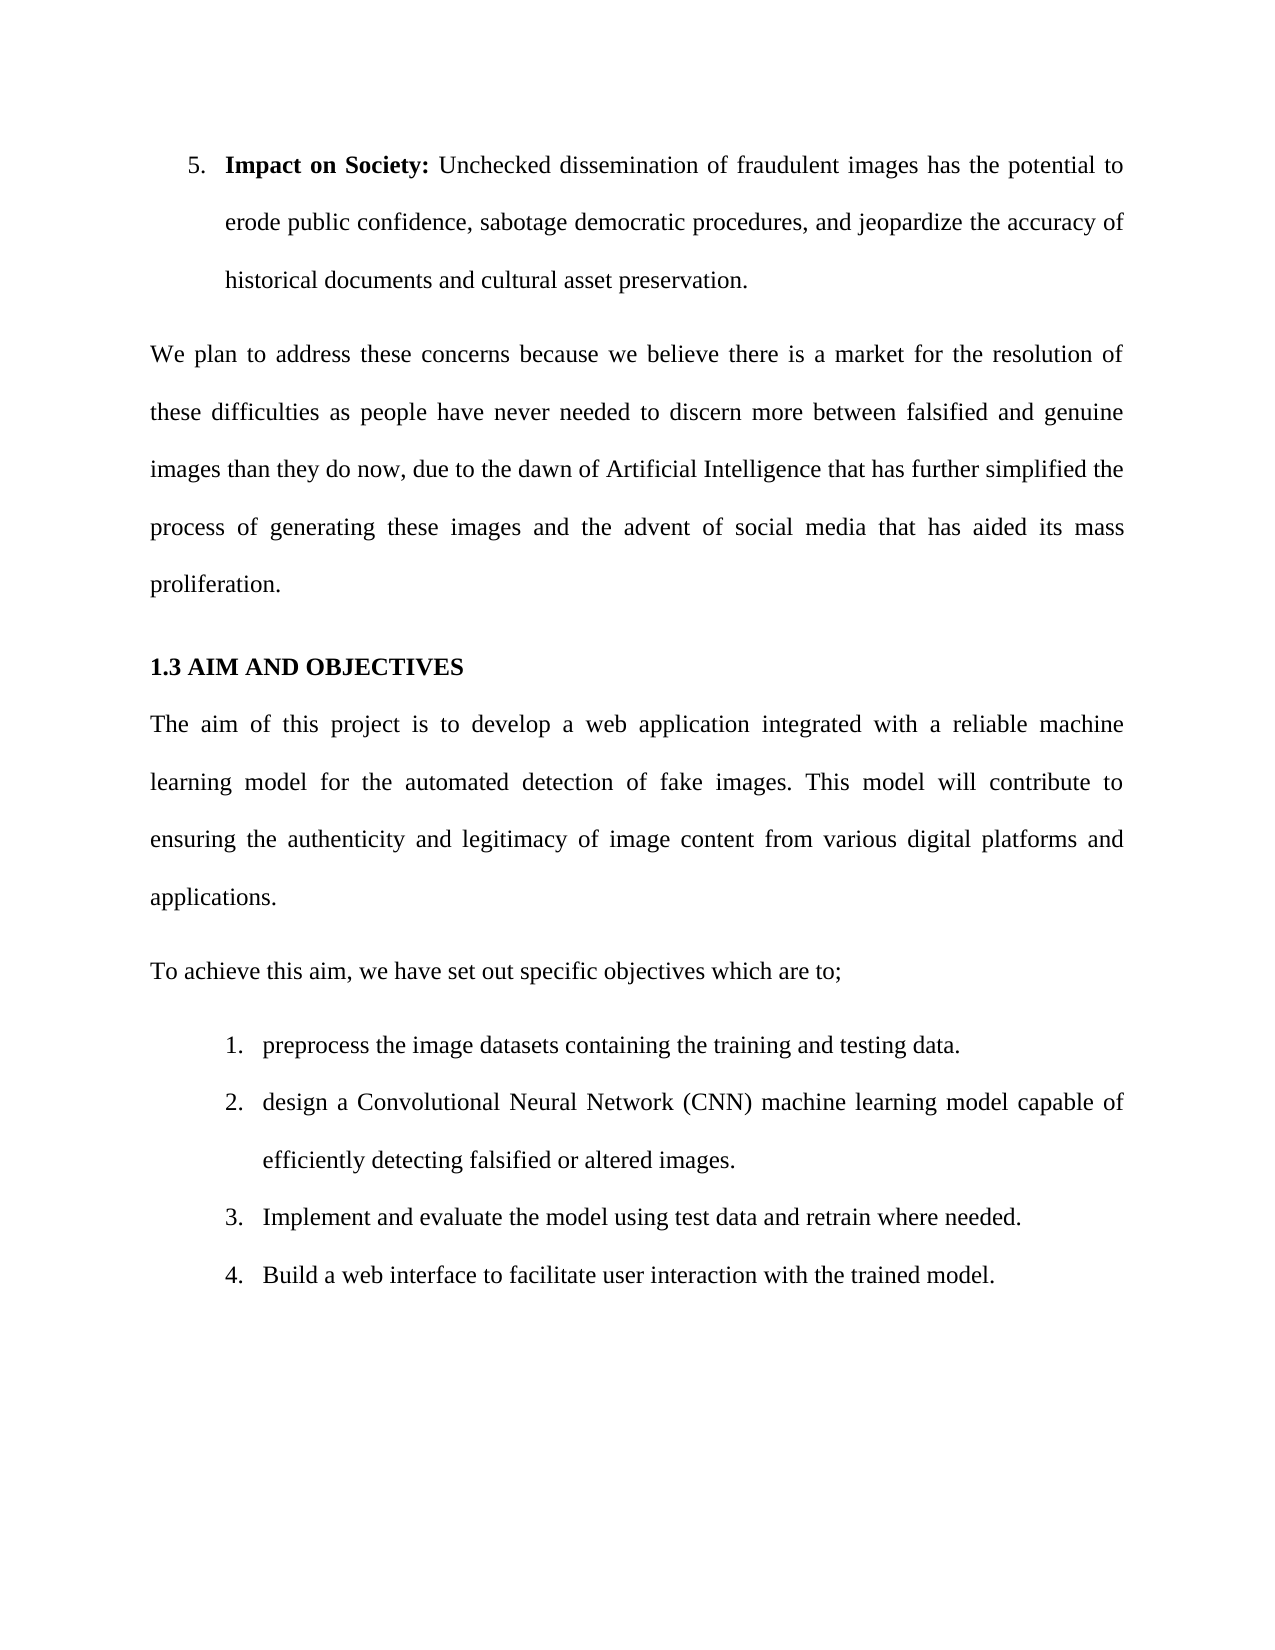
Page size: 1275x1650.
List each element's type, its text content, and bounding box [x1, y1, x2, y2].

list preprocess the image datasets containing the training and testing data. [225, 1030, 1125, 1059]
list design a Convolutional Neural Network (CNN) machine learning model capable of efficiently detecting falsified or altered images. [225, 1087, 1125, 1174]
text We plan to address these concerns because we believe there is a market for the resolution of these difficulties as people have never needed to discern more between falsified and genuine images than they do now, due to the dawn of Artificial Intelligence that has further simplified the process of generating these images and the advent of social media that has aided its mass proliferation. [150, 339, 1125, 598]
list Build a web interface to facilitate user interaction with the trained model. [225, 1260, 1125, 1289]
text The aim of this project is to develop a web application integrated with a reliable machine learning model for the automated detection of fake images. This model will contribute to ensuring the authenticity and legitimacy of image content from various digital platforms and applications. [150, 709, 1125, 910]
list Implement and evaluate the model using test data and retrain where needed. [225, 1202, 1125, 1231]
subtitle 1.3 AIM AND OBJECTIVES [150, 652, 1125, 680]
text To achieve this aim, we have set out specific objectives which are to; [150, 956, 1125, 984]
list Impact on Society: Unchecked dissemination of fraudulent images has the potential to erode public confidence, sabotage democratic procedures, and jeopardize the accuracy of historical documents and cultural asset preservation. [187, 150, 1125, 294]
